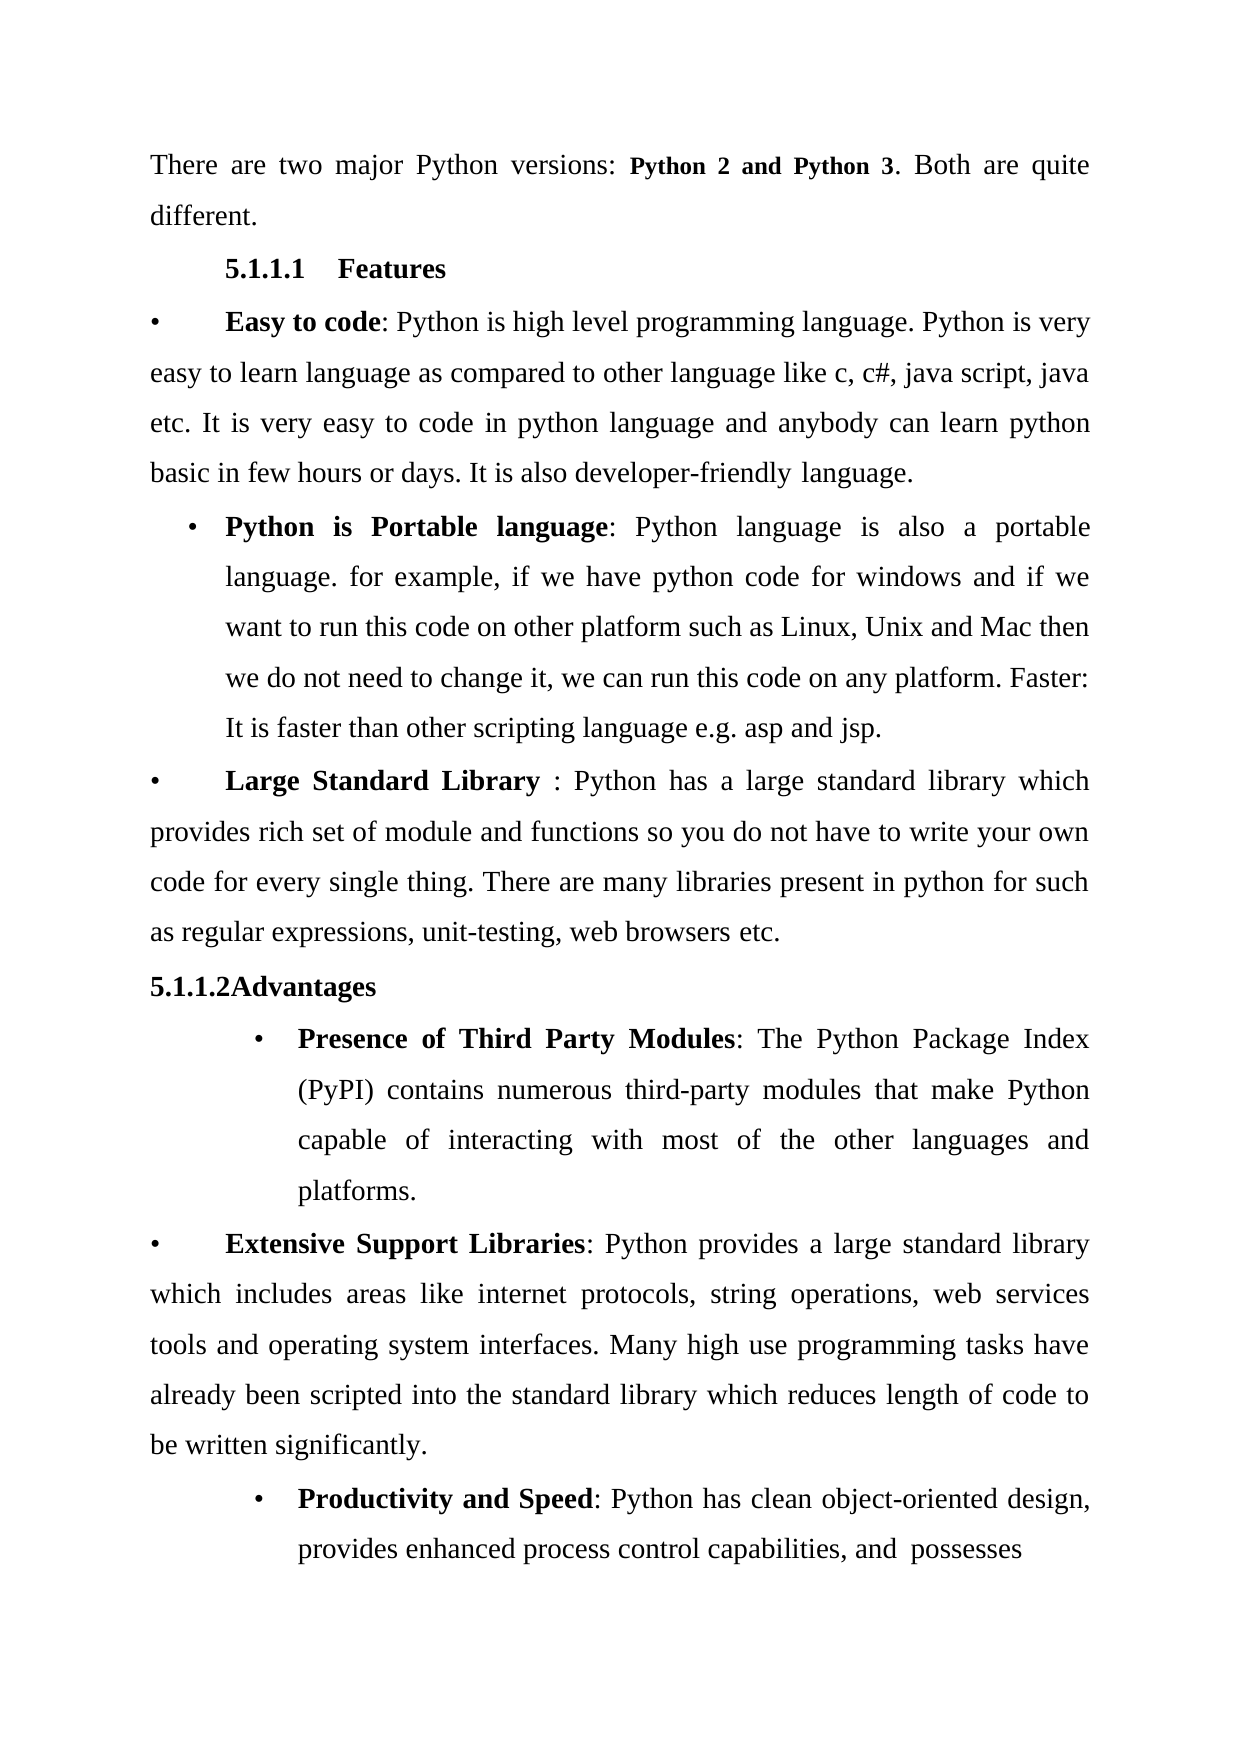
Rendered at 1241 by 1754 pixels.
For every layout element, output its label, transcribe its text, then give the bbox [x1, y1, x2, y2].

list Extensive Support Libraries: Python provides a large standard library which includes areas like internet protocols, string operations, web services tools and operating system interfaces. Many high use programming tasks have already been scripted into the standard library which reduces length of code to be written significantly. [150, 1226, 1090, 1461]
list Large Standard Library : Python has a large standard library which provides rich set of module and functions so you do not have to write your own code for every single thing. There are many libraries present in python for such as regular expressions, unit-testing, web browsers etc. [150, 763, 1090, 948]
subtitle Features [225, 251, 1211, 285]
list Productivity and Speed: Python has clean object-oriented design, provides enhanced process control capabilities, and possesses [253, 1481, 1091, 1565]
text There are two major Python versions: Python 2 and Python 3. Both are quite different. [150, 147, 1090, 232]
list Presence of Third Party Modules: The Python Package Index (PyPI) contains numerous third-party modules that make Python capable of interacting with most of the other languages and platforms. [253, 1022, 1090, 1206]
subtitle Advantages [150, 969, 1211, 1002]
list Python is Portable language: Python language is also a portable language. for example, if we have python code for windows and if we want to run this code on other platform such as Linux, Unix and Mac then we do not need to change it, we can run this code on any platform. Faster: It is faster than other scripting language e.g. asp and jsp. [187, 509, 1091, 744]
list Easy to code: Python is high level programming language. Python is very easy to learn language as compared to other language like c, c#, java script, java etc. It is very easy to code in python language and anybody can learn python basic in few hours or days. It is also developer-friendly language. [150, 304, 1090, 489]
